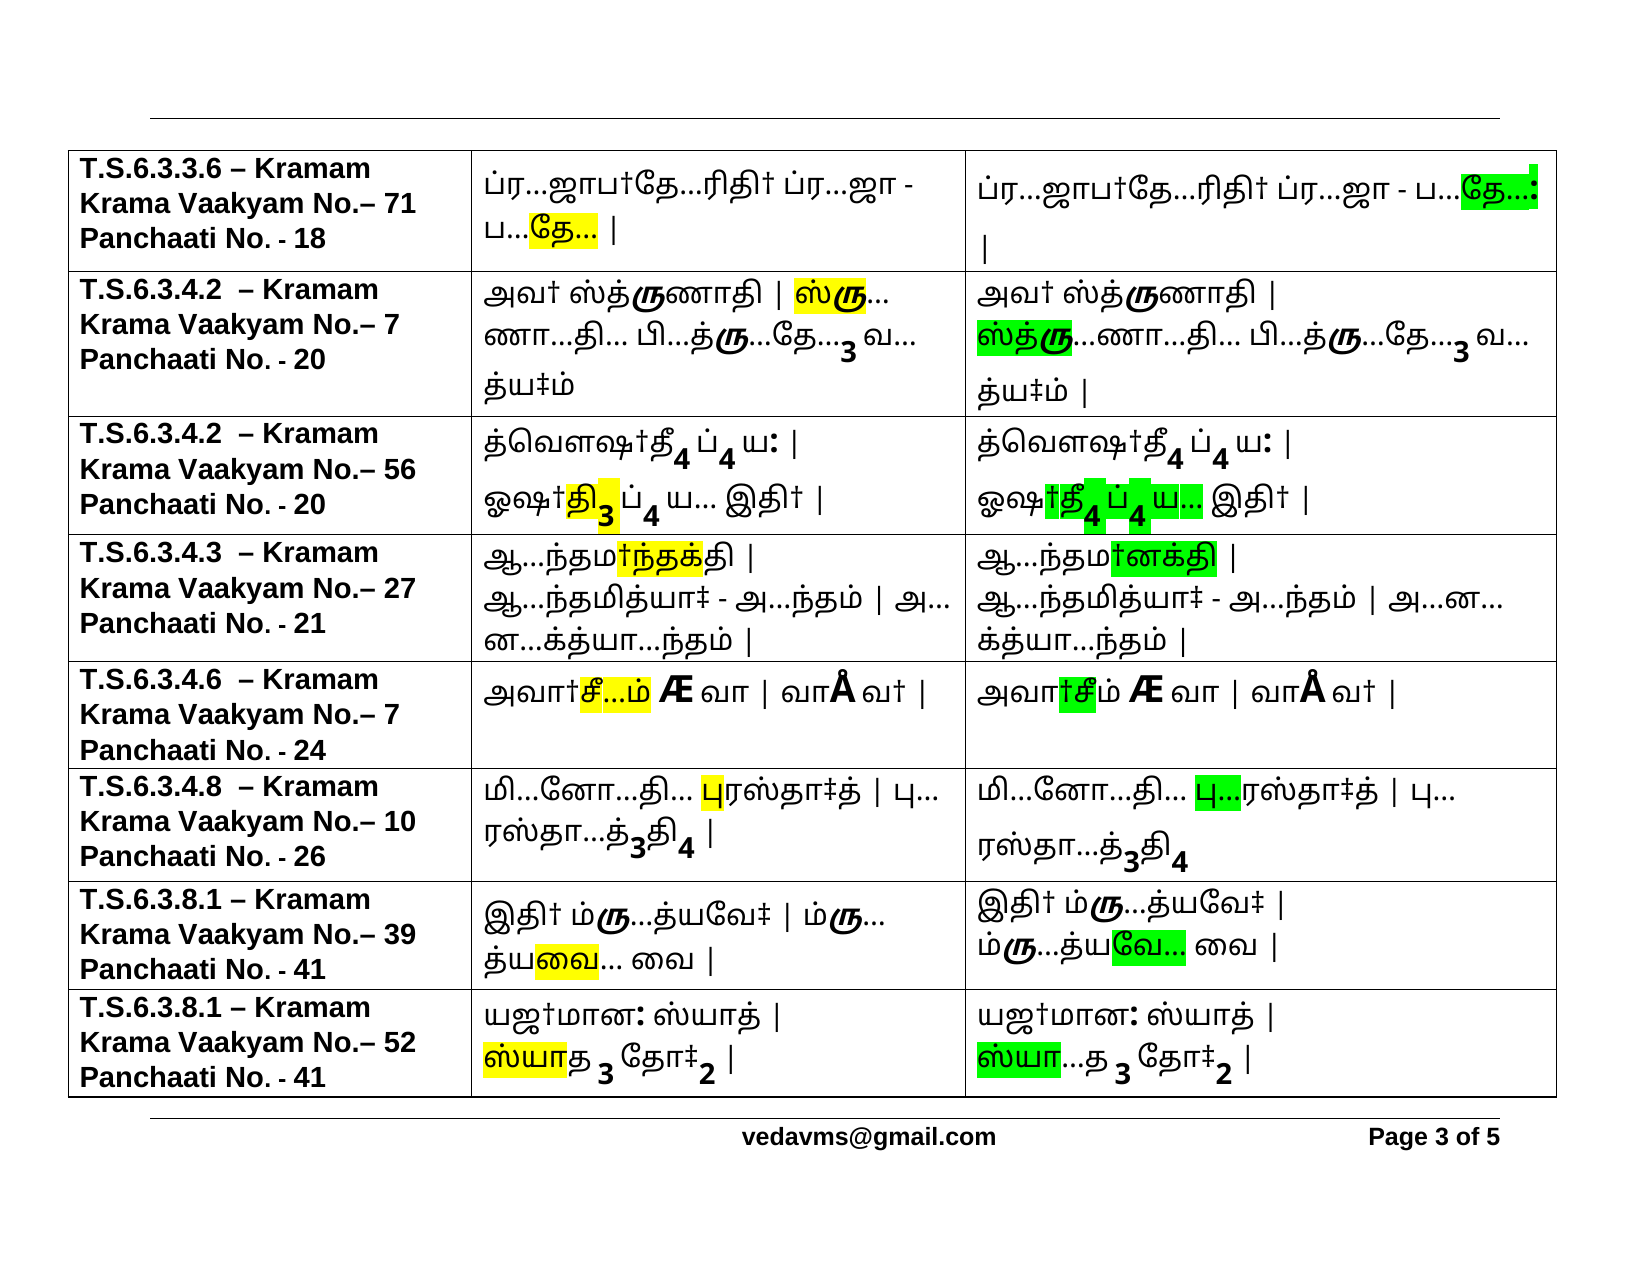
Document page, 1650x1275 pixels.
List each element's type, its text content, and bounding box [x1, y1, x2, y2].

table_cell T.S.6.3.4.8 – Kramam Krama Vaakyam No.– 10 Panchaati No. - 26 [69, 769, 471, 881]
table_cell யஜ†மான: ஸ்யாத் | ஸ்யா…த3தோ‡2 | [966, 990, 1556, 1096]
table_cell மி…னோ…தி… புரஸ்தா‡த் | பு…ரஸ்தா…த்3‍தி4 | [472, 769, 965, 881]
table_cell த்வௌஷ†தீ4ப்4ய: | ஓஷ†தி3ப்4ய… இதி† | [472, 417, 965, 534]
table_cell ஆ…ந்தம†னக்தி | ஆ…ந்தமித்யா‡ - அ…ந்தம் | அ…ன…க்த்யா…ந்தம் | [966, 535, 1556, 661]
table_cell மி…னோ…தி… பு…ரஸ்தா‡த் | பு…ரஸ்தா…த்3‍தி4 [966, 769, 1556, 881]
table_cell T.S.6.3.3.6 – Kramam Krama Vaakyam No.– 71 Panchaati No. - 18 [69, 151, 471, 271]
table_cell T.S.6.3.4.2 – Kramam Krama Vaakyam No.– 7 Panchaati No. - 20 [69, 272, 471, 416]
table_cell த்வௌஷ†தீ4ப்4ய: | ஓஷ†தீ4ப்4ய… இதி† | [966, 417, 1556, 534]
table_cell இதி† ம்ரு…த்யவே‡ | ம்ரு…த்யவை… வை | [472, 882, 965, 989]
table_cell ஆ…ந்தம†ந்தக்தி | ஆ…ந்தமித்யா‡ - அ…ந்தம் | அ…ன…க்த்யா…ந்தம் | [472, 535, 965, 661]
table_cell ப்ர…ஜாப†தே…ரிதி† ப்ர…ஜா - ப…தே…: | [966, 151, 1556, 271]
table_cell அவா†சீ…ம் Æவா | வாÅவ† | [472, 662, 965, 768]
table_cell T.S.6.3.4.3 – Kramam Krama Vaakyam No.– 27 Panchaati No. - 21 [69, 535, 471, 661]
table_cell அவ† ஸ்த்ருணாதி | ஸ்த்ரு…ணா…தி… பி…த்ரு…தே…3வ…த்ய‡ம் | [966, 272, 1556, 416]
table_cell இதி† ம்ரு…த்யவே‡ | ம்ரு…த்யவே… வை | [966, 882, 1556, 989]
table_cell அவா†சீம் Æவா | வாÅவ† | [966, 662, 1556, 768]
table_cell யஜ†மான: ஸ்யாத் | ஸ்யாத3தோ‡2 | [472, 990, 965, 1096]
table_cell T.S.6.3.8.1 – Kramam Krama Vaakyam No.– 52 Panchaati No. - 41 [69, 990, 471, 1096]
table_cell T.S.6.3.8.1 – Kramam Krama Vaakyam No.– 39 Panchaati No. - 41 [69, 882, 471, 989]
table_cell ப்ர…ஜாப†தே…ரிதி† ப்ர…ஜா - ப…தே… | [472, 151, 965, 271]
table_cell T.S.6.3.4.2 – Kramam Krama Vaakyam No.– 56 Panchaati No. - 20 [69, 417, 471, 534]
table_cell T.S.6.3.4.6 – Kramam Krama Vaakyam No.– 7 Panchaati No. - 24 [69, 662, 471, 768]
table_cell அவ† ஸ்த்ருணாதி | ஸ்ரு…ணா…தி… பி…த்ரு…தே…3வ…த்ய‡ம் [472, 272, 965, 416]
